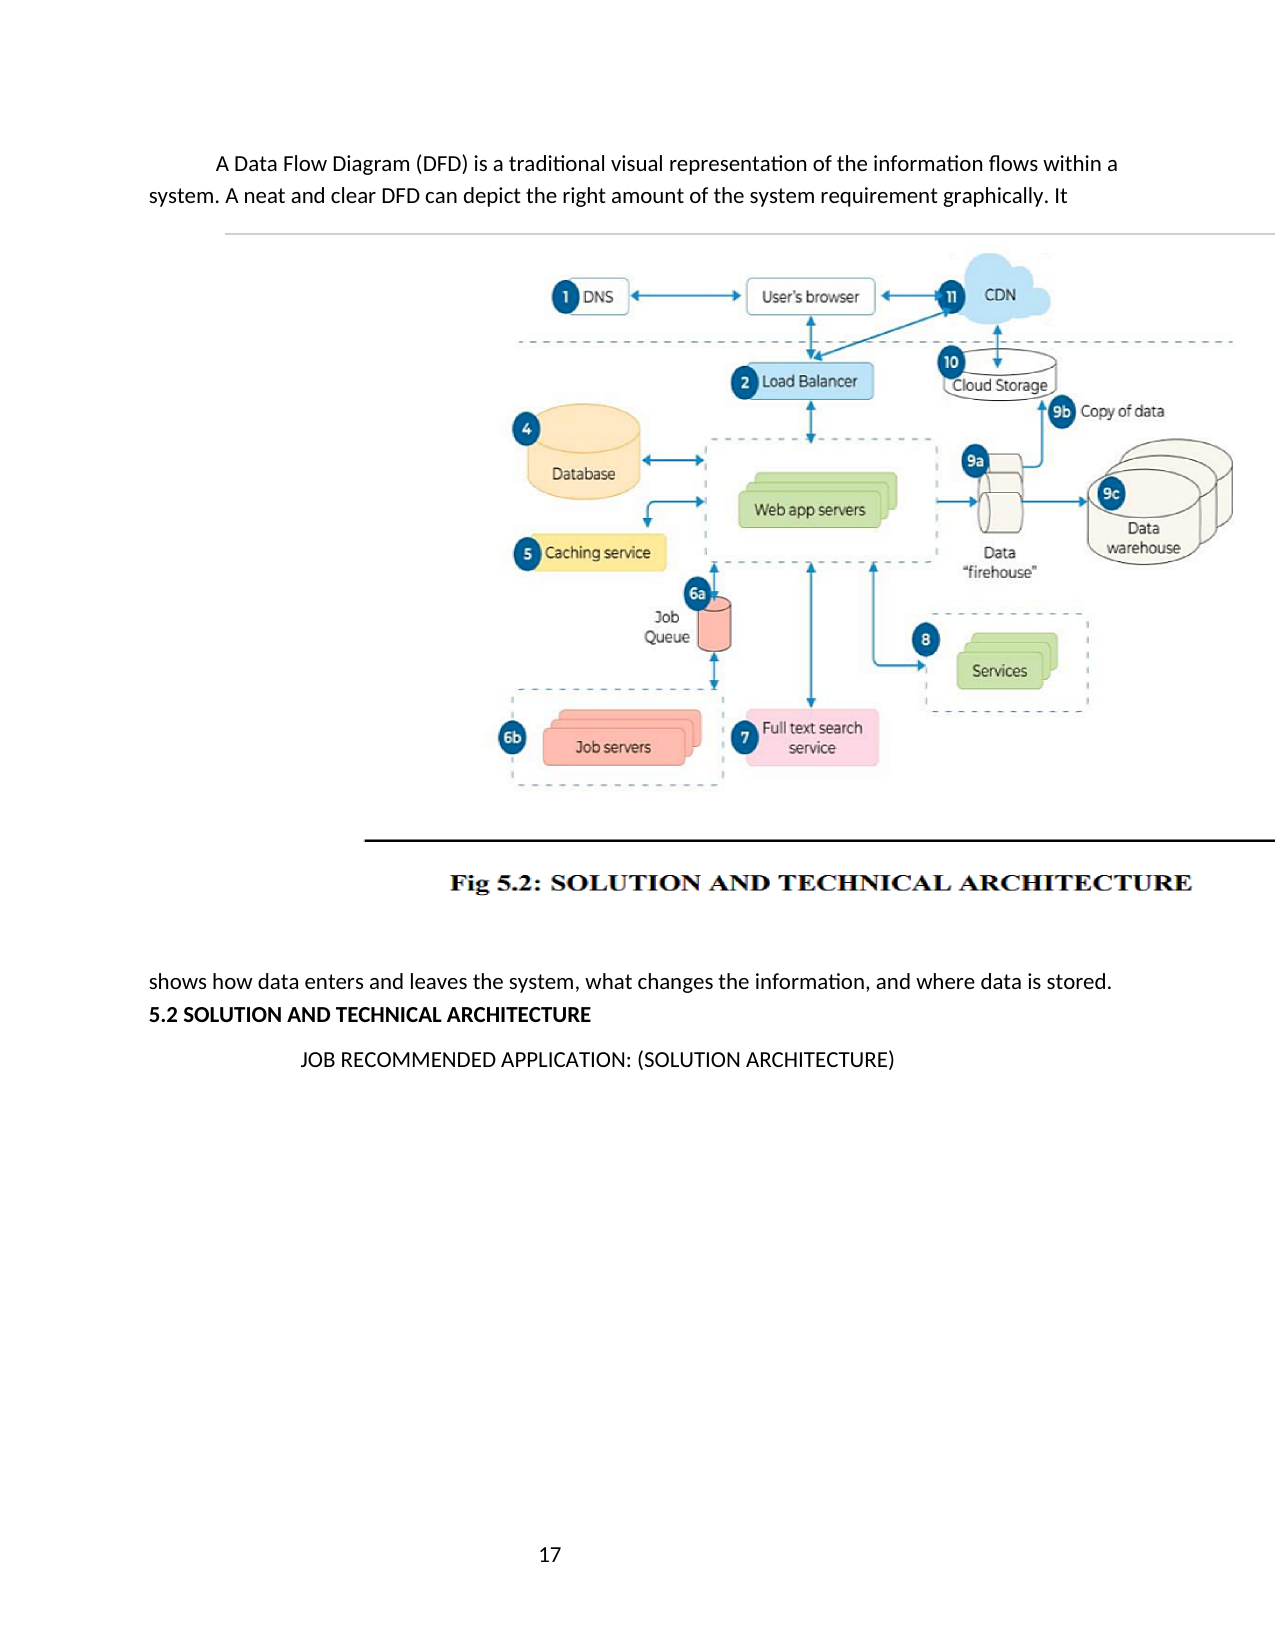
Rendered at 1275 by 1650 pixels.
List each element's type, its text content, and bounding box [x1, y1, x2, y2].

picture [224, 231, 1275, 968]
text JOB RECOMMENDED APPLICATION: (SOLUTION ARCHITECTURE) [150, 1045, 895, 1073]
text 5.2 SOLUTION AND TECHNICAL ARCHITECTURE [148, 1001, 1206, 1029]
